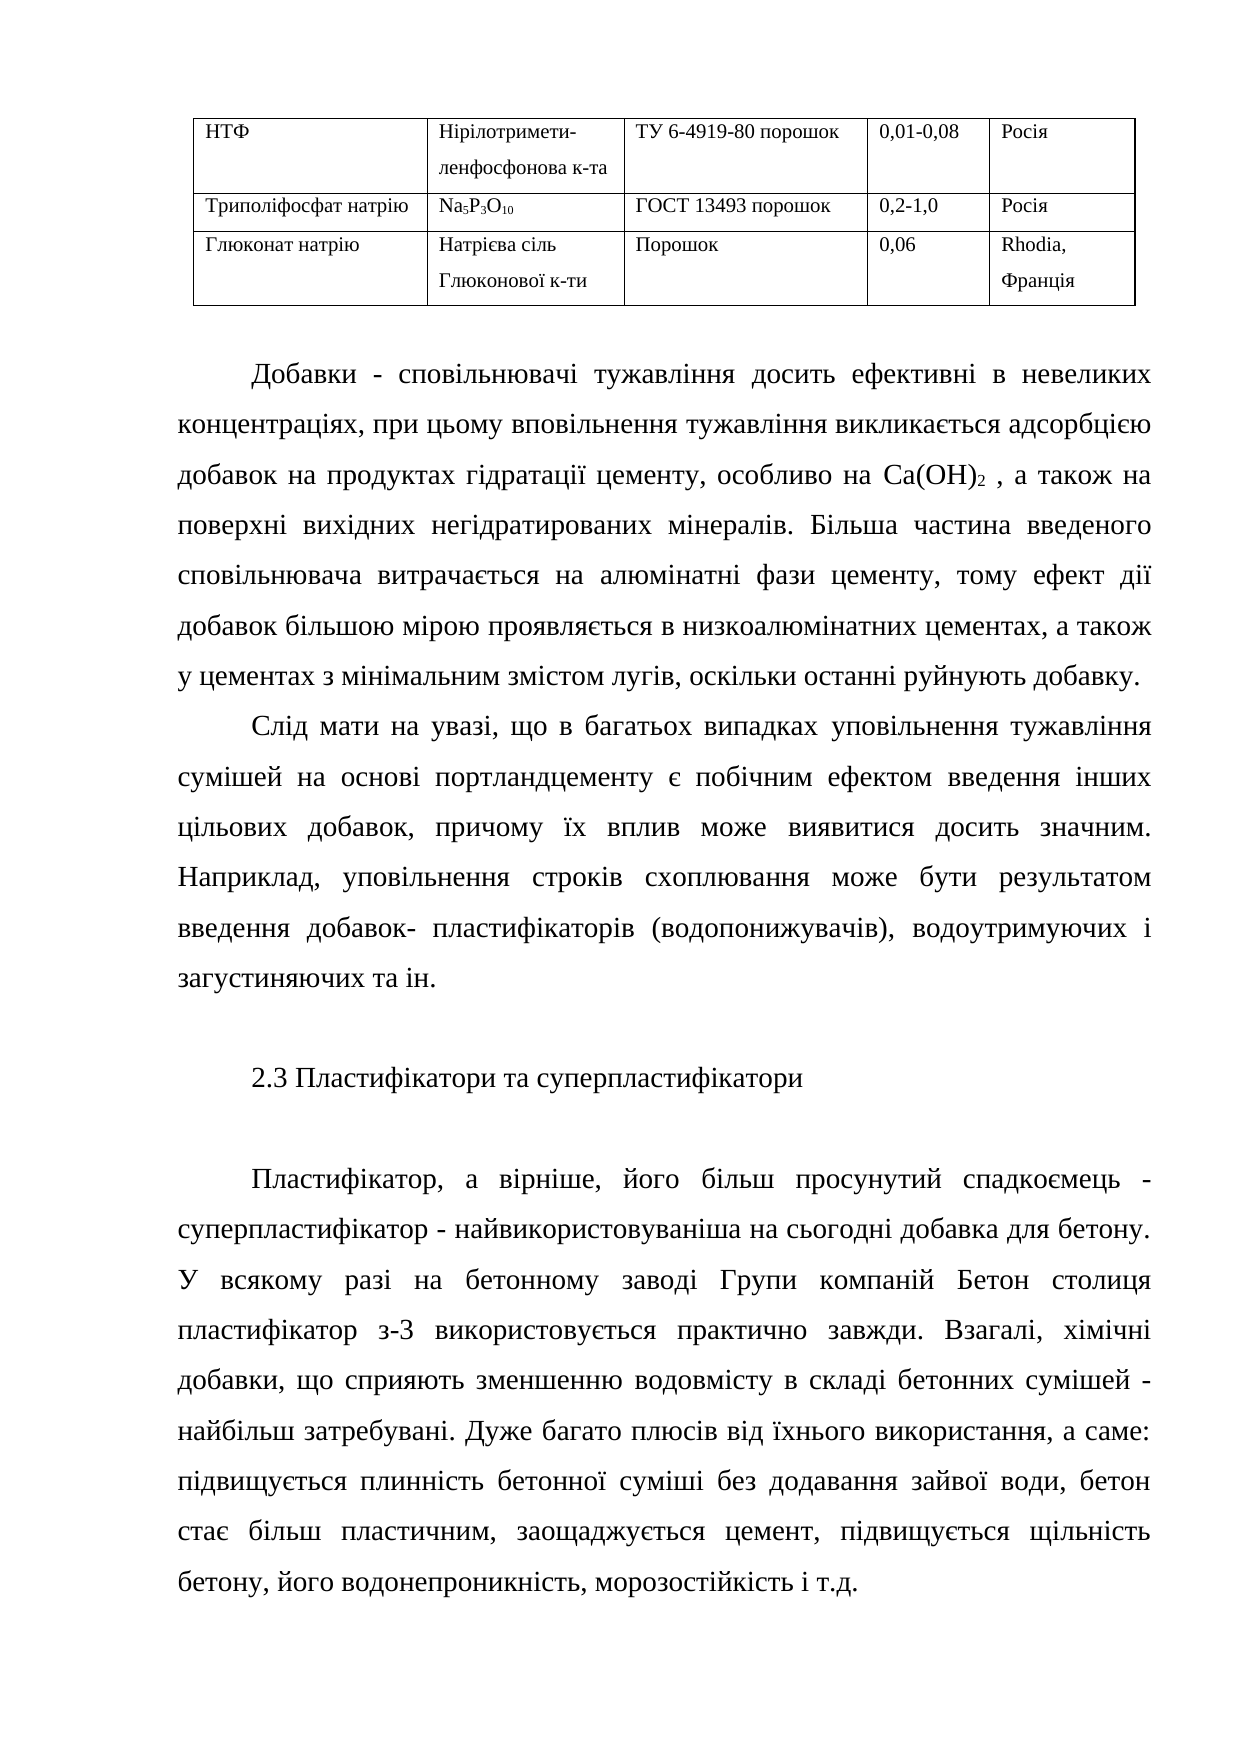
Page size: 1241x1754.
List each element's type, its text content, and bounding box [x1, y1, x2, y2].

text Слід мати на увазі, що в багатьох випадках уповільнення тужавління сумішей на основі портландцементу є побічним ефектом введення інших цільових добавок, причому їх вплив може виявитися досить значним. Наприклад, уповільнення строків схоплювання може бути результатом введення добавок- пластифікаторів (водопонижувачів), водоутримуючих і загустиняючих та ін. [177, 708, 1152, 993]
table_cell 0,01-0,08 [868, 119, 989, 192]
table_cell Глюконат натрію [194, 232, 427, 305]
table_cell Триполіфосфат натрію [194, 194, 427, 231]
table_cell ГОСТ 13493 порошок [625, 194, 867, 231]
table_cell Порошок [625, 232, 867, 305]
text Добавки - сповільнювачі тужавління досить ефективні в невеликих концентраціях, при цьому вповільнення тужавління викликається адсорбцією добавок на продуктах гідратації цементу, особливо на Са(OH)2 , а також на поверхні вихідних негідратированих мінералів. Більша частина введеного сповільнювача витрачається на алюмінатні фази цементу, тому ефект дії добавок більшою мірою проявляється в низкоалюмінатних цементах, а також у цементах з мінімальним змістом лугів, оскільки останні руйнують добавку. [177, 356, 1152, 692]
table_cell 0,2-1,0 [868, 194, 989, 231]
table_cell НТФ [194, 119, 427, 192]
text Пластифікатор, а вірніше, його більш просунутий спадкоємець - суперпластифікатор - найвикористовуваніша на сьогодні добавка для бетону. У всякому разі на бетонному заводі Групи компаній Бетон столиця пластифікатор з-3 використовується практично завжди. Взагалі, хімічні добавки, що сприяють зменшенню водовмісту в складі бетонних сумішей - найбільш затребувані. Дуже багато плюсів від їхнього використання, а саме: підвищується плинність бетонної суміші без додавання зайвої води, бетон стає більш пластичним, заощаджується цемент, підвищується щільність бетону, його водонепроникність, морозостійкість і т.д. [177, 1161, 1152, 1597]
text 2.3 Пластифікатори та суперпластифікатори [177, 1061, 1152, 1094]
table_cell Na5P3O10 [428, 194, 624, 231]
table_cell ТУ 6-4919-80 порошок [625, 119, 867, 192]
table_cell Росія [990, 119, 1134, 192]
table_cell Натрієва сіль Глюконової к-ти [428, 232, 624, 305]
table_cell Нірілотримети-ленфосфонова к-та [428, 119, 624, 192]
table_cell Росія [990, 194, 1134, 231]
table_cell Rhodia, Франція [990, 232, 1134, 305]
table_cell 0,06 [868, 232, 989, 305]
